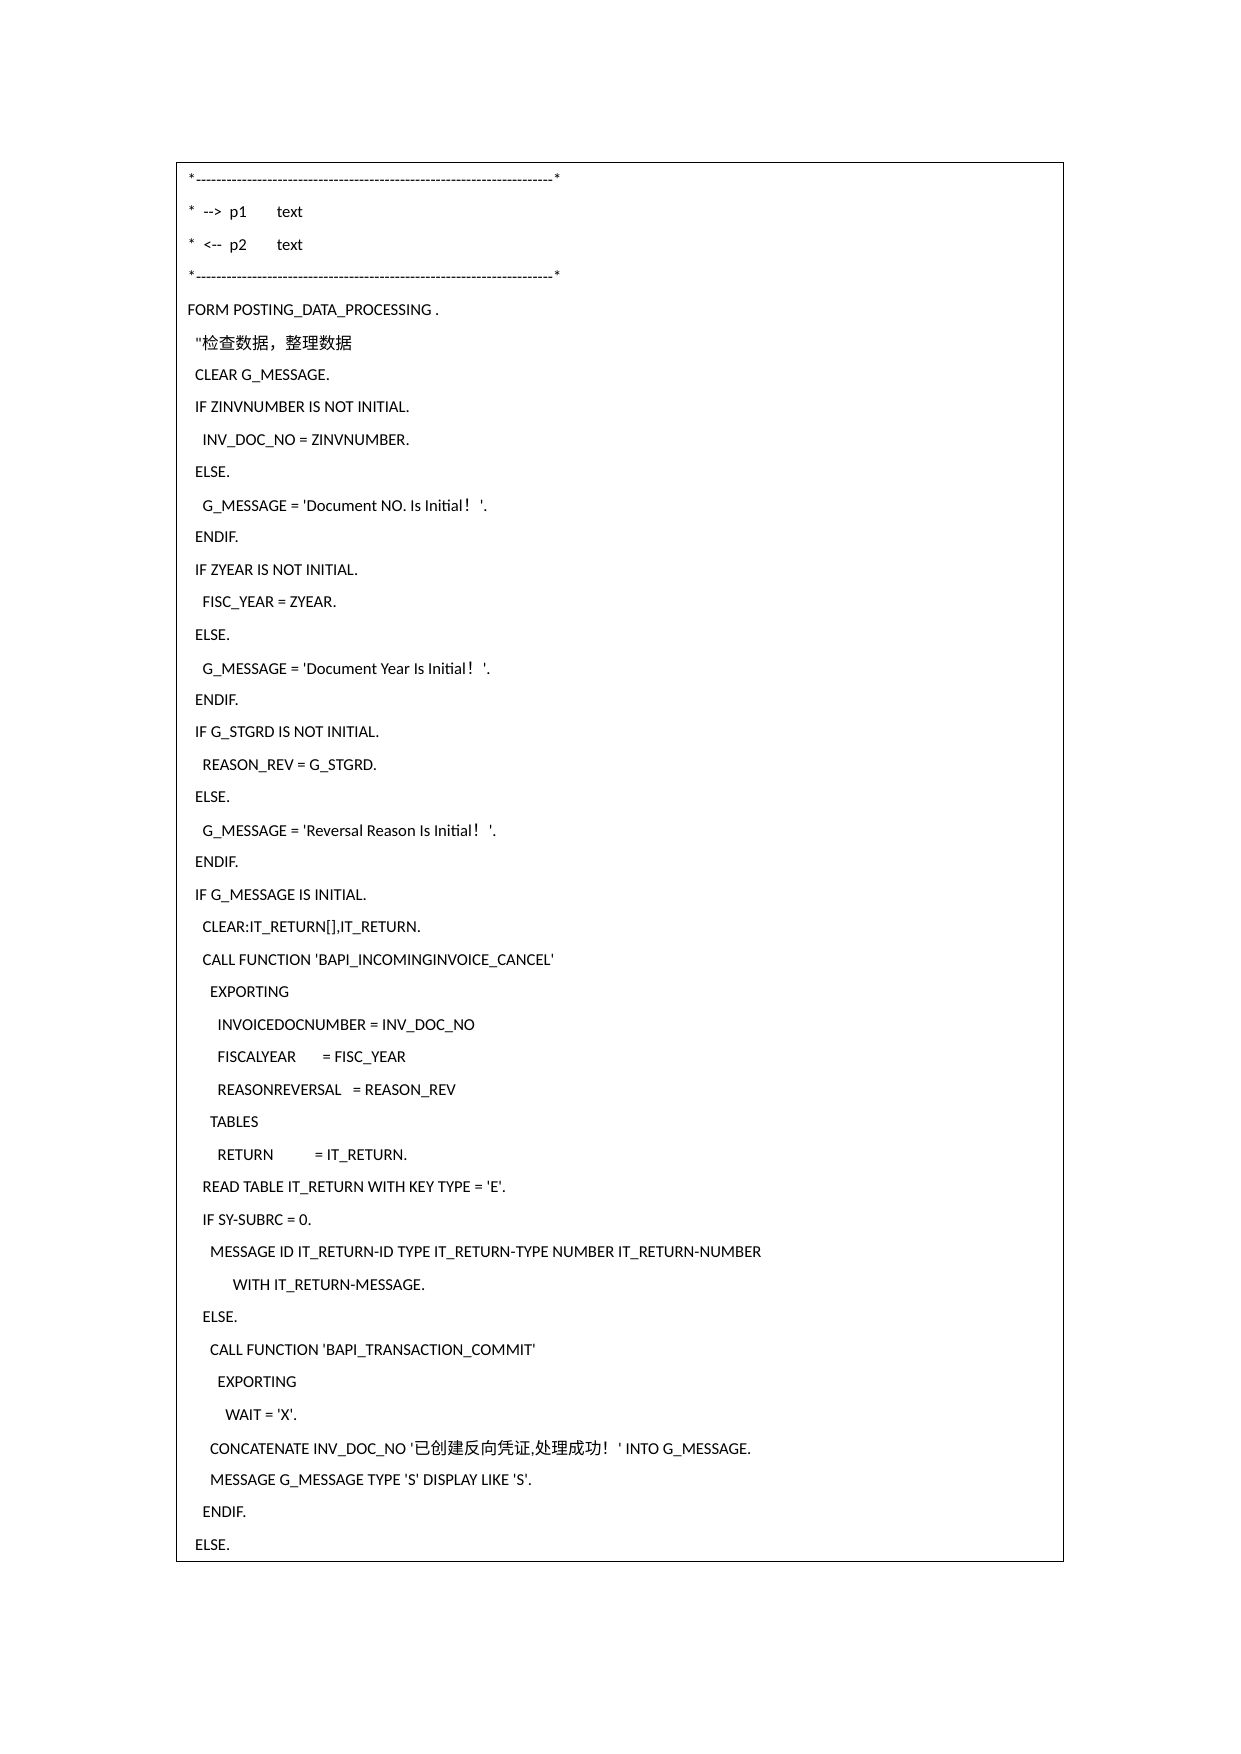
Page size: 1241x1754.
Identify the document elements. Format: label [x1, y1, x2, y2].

table_cell [177, 163, 1063, 1561]
